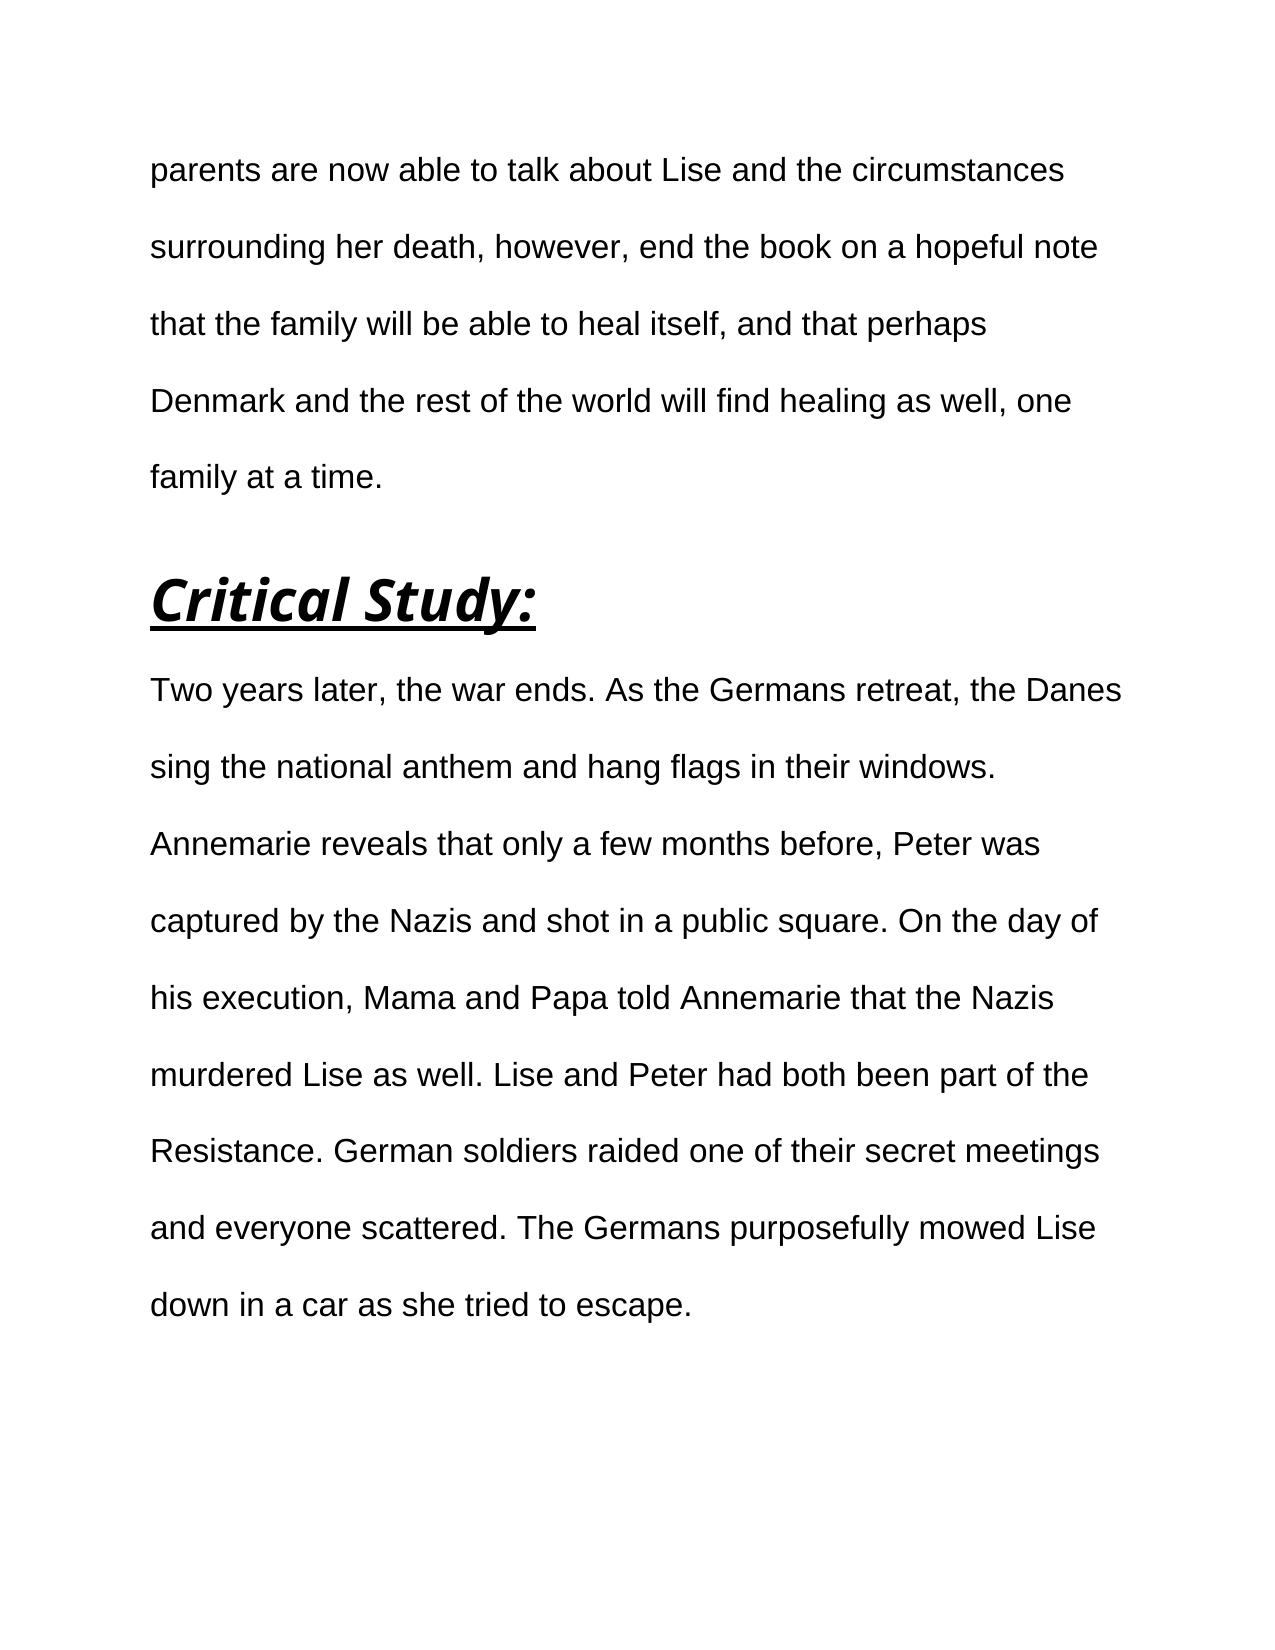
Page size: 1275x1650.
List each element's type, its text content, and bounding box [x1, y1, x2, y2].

text Two years later, the war ends. As the Germans retreat, the Danes sing the national anthem and hang flags in their windows. Annemarie reveals that only a few months before, Peter was captured by the Nazis and shot in a public square. On the day of his execution, Mama and Papa told Annemarie that the Nazis murdered Lise as well. Lise and Peter had both been part of the Resistance. German soldiers raided one of their secret meetings and everyone scattered. The Germans purposefully mowed Lise down in a car as she tried to escape. [150, 670, 1125, 1324]
text Critical Study: [150, 559, 1125, 639]
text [150, 150, 1125, 496]
